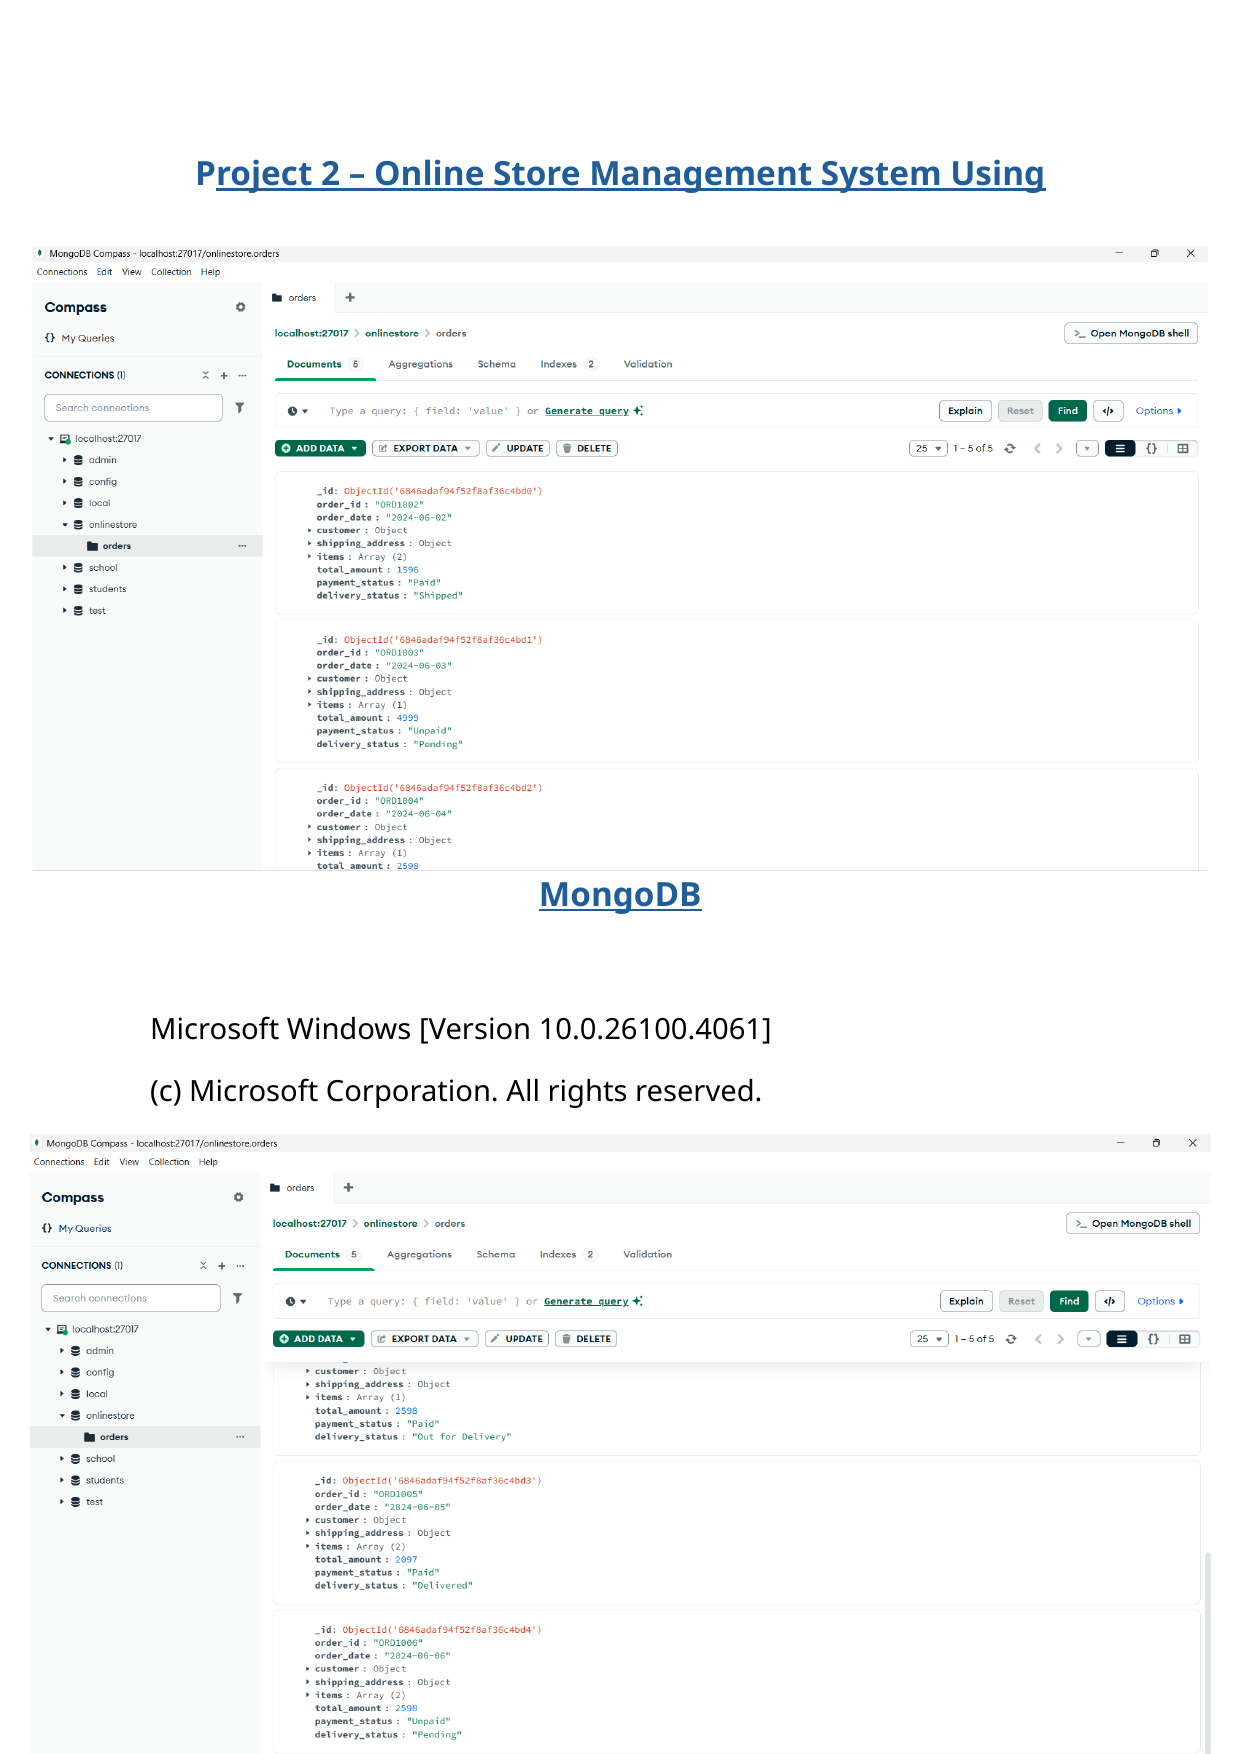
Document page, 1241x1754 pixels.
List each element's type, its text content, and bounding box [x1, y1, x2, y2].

text (c) Microsoft Corporation. All rights reserved. [150, 1070, 1090, 1110]
picture [32, 246, 1208, 871]
text Project 2 – Online Store Management System Using MongoDB [150, 150, 1090, 246]
text Project 2 – Online Store Management System Using MongoDB [150, 871, 1090, 916]
text Microsoft Windows [Version 10.0.26100.4061] [150, 1008, 1090, 1048]
picture [29, 1134, 1211, 1754]
